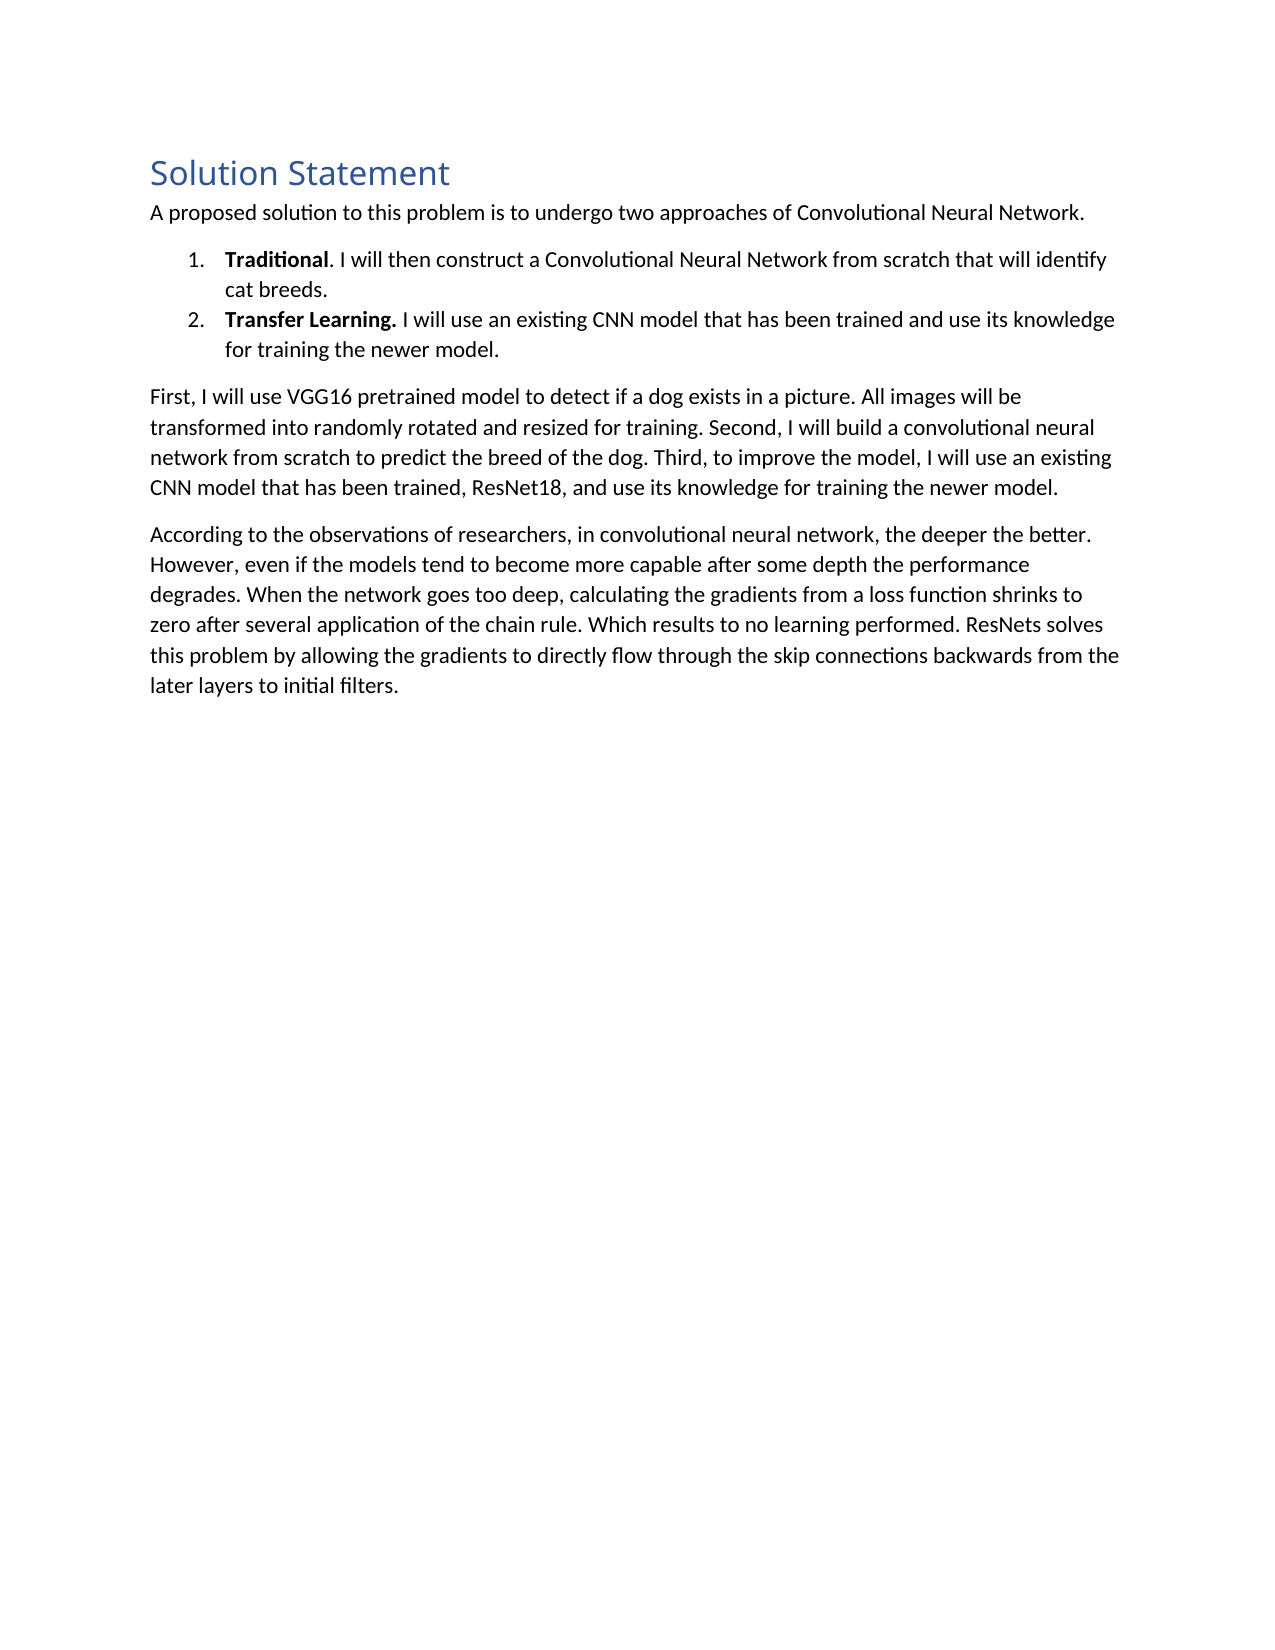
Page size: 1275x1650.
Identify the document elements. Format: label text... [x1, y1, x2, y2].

text First, I will use VGG16 pretrained model to detect if a dog exists in a picture. All images will be transformed into randomly rotated and resized for training. Second, I will build a convolutional neural network from scratch to predict the breed of the dog. Third, to improve the model, I will use an existing CNN model that has been trained, ResNet18, and use its knowledge for training the newer model. [150, 382, 1125, 501]
list Traditional. I will then construct a Convolutional Neural Network from scratch that will identify cat breeds. [187, 245, 1125, 303]
text A proposed solution to this problem is to undergo two approaches of Convolutional Neural Network. [150, 198, 1125, 226]
list Transfer Learning. I will use an existing CNN model that has been trained and use its knowledge for training the newer model. [187, 305, 1125, 364]
text Solution Statement [150, 150, 1125, 195]
text According to the observations of researchers, in convolutional neural network, the deeper the better. However, even if the models tend to become more capable after some depth the performance degrades. When the network goes too deep, calculating the gradients from a loss function shrinks to zero after several application of the chain rule. Which results to no learning performed. ResNets solves this problem by allowing the gradients to directly flow through the skip connections backwards from the later layers to initial filters. [150, 520, 1125, 699]
